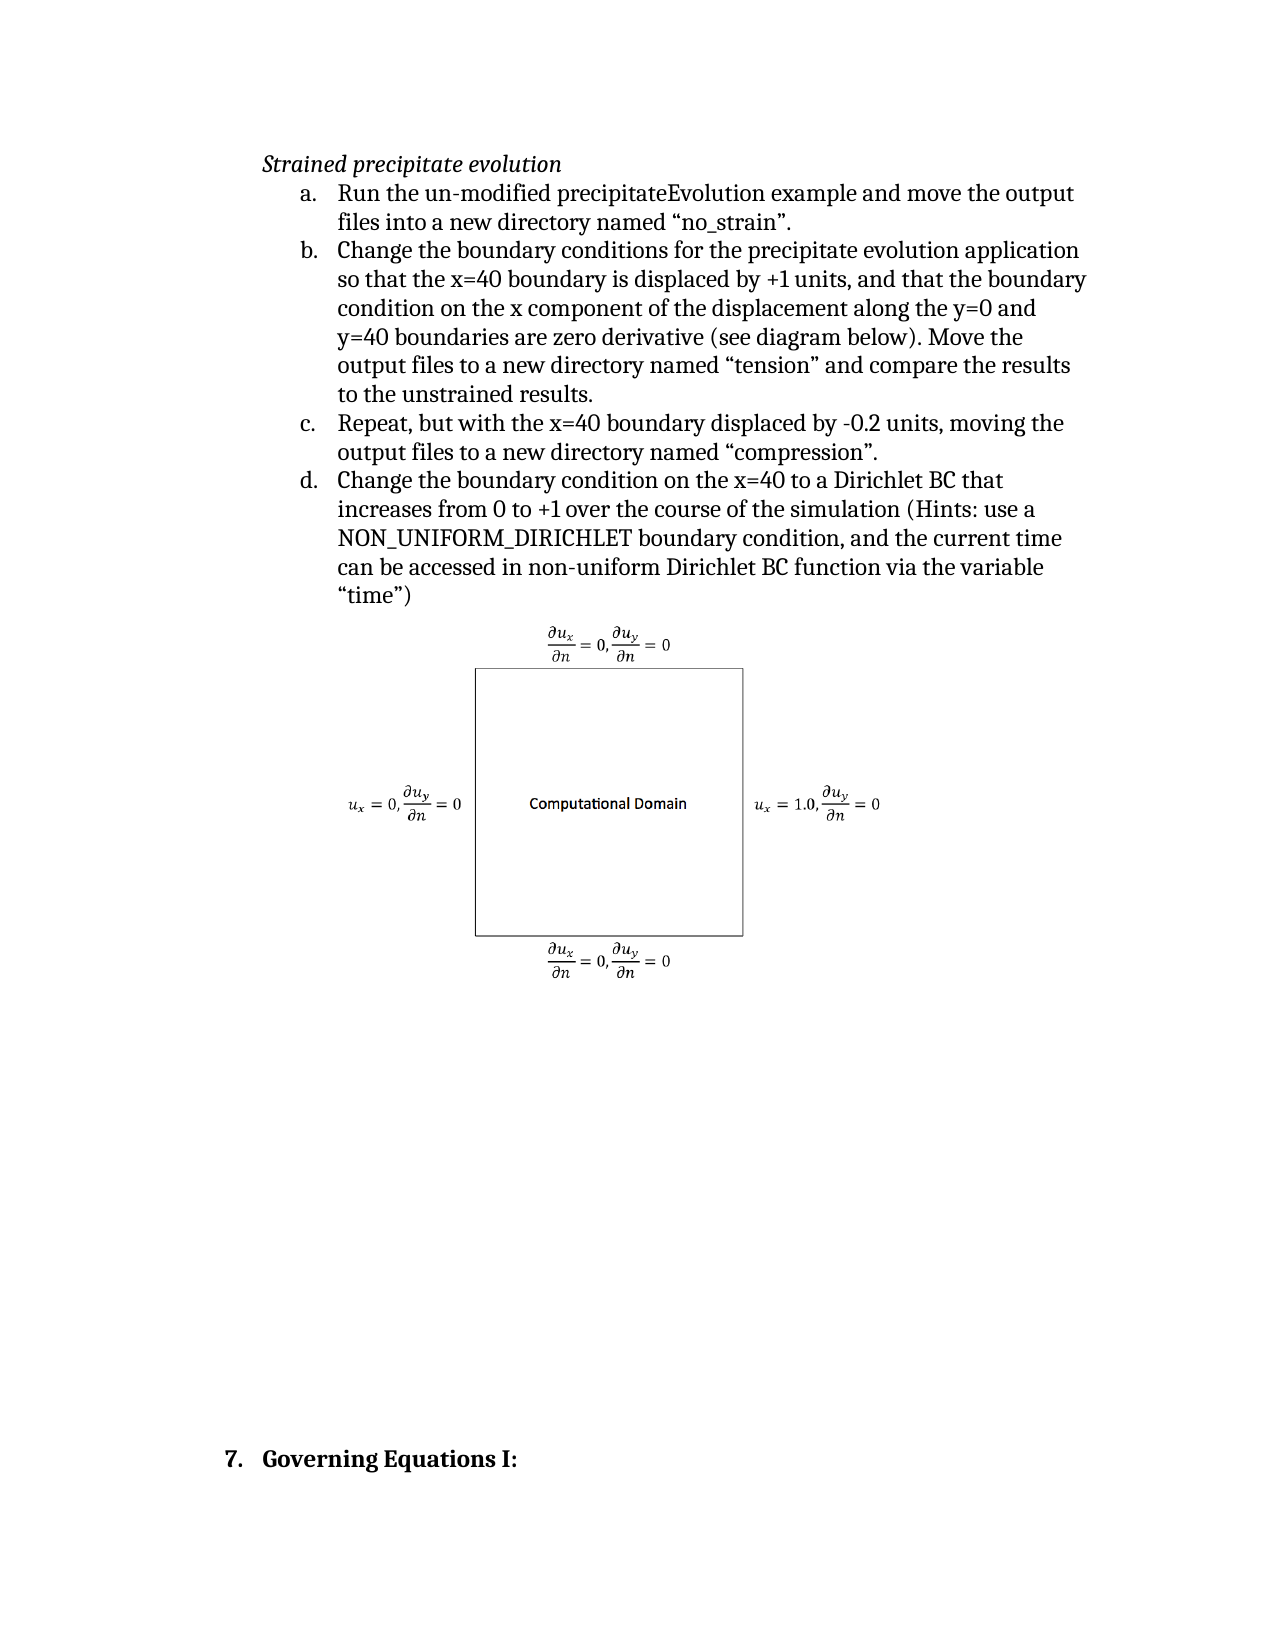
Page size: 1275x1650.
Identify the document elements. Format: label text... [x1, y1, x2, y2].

list Change the boundary conditions for the precipitate evolution application so that the x=40 boundary is displaced by +1 units, and that the boundary condition on the x component of the displacement along the y=0 and y=40 boundaries are zero derivative (see diagram below). Move the output files to a new directory named “tension” and compare the results to the unstrained results. [300, 236, 1087, 409]
list Change the boundary condition on the x=40 to a Dirichlet BC that increases from 0 to +1 over the course of the simulation (Hints: use a NON_UNIFORM_DIRICHLET boundary condition, and the current time can be accessed in non-uniform Dirichlet BC function via the variable “time”) [300, 466, 1087, 610]
list Run the un-modified precipitateEvolution example and move the output files into a new directory named “no_strain”. [300, 179, 1087, 236]
picture [337, 610, 884, 985]
list Governing Equations I: [225, 1445, 1087, 1474]
list Strained precipitate evolution [262, 150, 1087, 179]
list Repeat, but with the x=40 boundary displaced by -0.2 units, moving the output files to a new directory named “compression”. [300, 409, 1087, 466]
